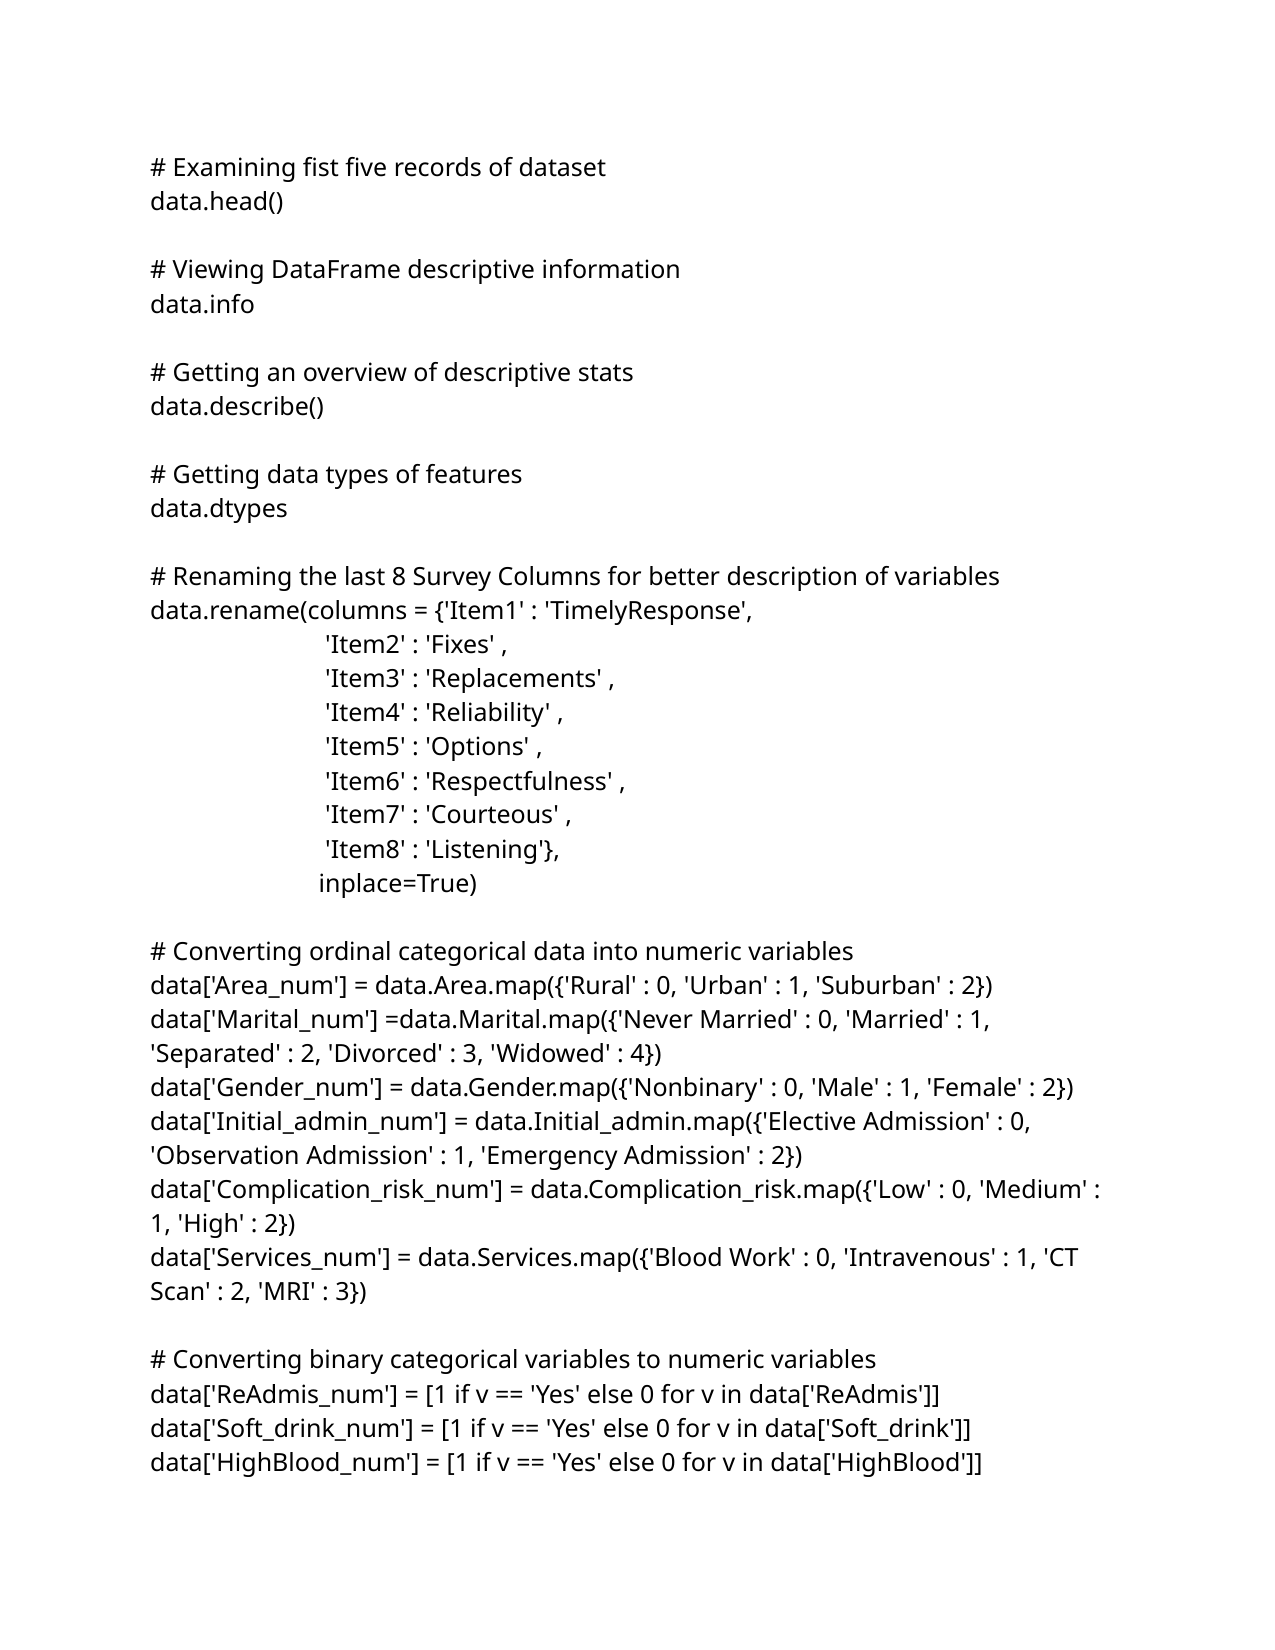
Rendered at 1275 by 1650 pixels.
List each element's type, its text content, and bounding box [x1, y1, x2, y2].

text data.dtypes [150, 491, 1125, 525]
text data['Area_num'] = data.Area.map({'Rural' : 0, 'Urban' : 1, 'Suburban' : 2}) [150, 967, 1125, 1002]
text # Converting ordinal categorical data into numeric variables [150, 933, 1125, 967]
text # Examining fist five records of dataset [150, 150, 1125, 184]
text data.info [150, 286, 1125, 320]
text data.describe() [150, 388, 1125, 422]
text data.head() [150, 184, 1125, 218]
text 'Item5' : 'Options' , [150, 729, 1125, 763]
text data.rename(columns = {'Item1' : 'TimelyResponse', [150, 593, 1125, 627]
text 'Item4' : 'Reliability' , [150, 695, 1125, 729]
text # Renaming the last 8 Survey Columns for better description of variables [150, 559, 1125, 593]
text 'Item6' : 'Respectfulness' , [150, 763, 1125, 797]
text data['HighBlood_num'] = [1 if v == 'Yes' else 0 for v in data['HighBlood']] [150, 1444, 1125, 1478]
text data['Initial_admin_num'] = data.Initial_admin.map({'Elective Admission' : 0, 'Observation Admission' : 1, 'Emergency Admission' : 2}) [150, 1104, 1125, 1172]
text # Converting binary categorical variables to numeric variables [150, 1342, 1125, 1376]
text 'Item8' : 'Listening'}, [150, 831, 1125, 865]
text data['Complication_risk_num'] = data.Complication_risk.map({'Low' : 0, 'Medium' : 1, 'High' : 2}) [150, 1172, 1125, 1240]
text 'Item7' : 'Courteous' , [150, 797, 1125, 831]
text inplace=True) [150, 865, 1125, 899]
text 'Item3' : 'Replacements' , [150, 661, 1125, 695]
text # Getting data types of features [150, 457, 1125, 491]
text # Viewing DataFrame descriptive information [150, 252, 1125, 286]
text # Getting an overview of descriptive stats [150, 354, 1125, 388]
text data['ReAdmis_num'] = [1 if v == 'Yes' else 0 for v in data['ReAdmis']] [150, 1376, 1125, 1410]
text 'Item2' : 'Fixes' , [150, 627, 1125, 661]
text data['Marital_num'] =data.Marital.map({'Never Married' : 0, 'Married' : 1, 'Separated' : 2, 'Divorced' : 3, 'Widowed' : 4}) [150, 1002, 1125, 1070]
text data['Gender_num'] = data.Gender.map({'Nonbinary' : 0, 'Male' : 1, 'Female' : 2}) [150, 1070, 1125, 1104]
text data['Services_num'] = data.Services.map({'Blood Work' : 0, 'Intravenous' : 1, 'CT Scan' : 2, 'MRI' : 3}) [150, 1240, 1125, 1308]
text data['Soft_drink_num'] = [1 if v == 'Yes' else 0 for v in data['Soft_drink']] [150, 1410, 1125, 1444]
